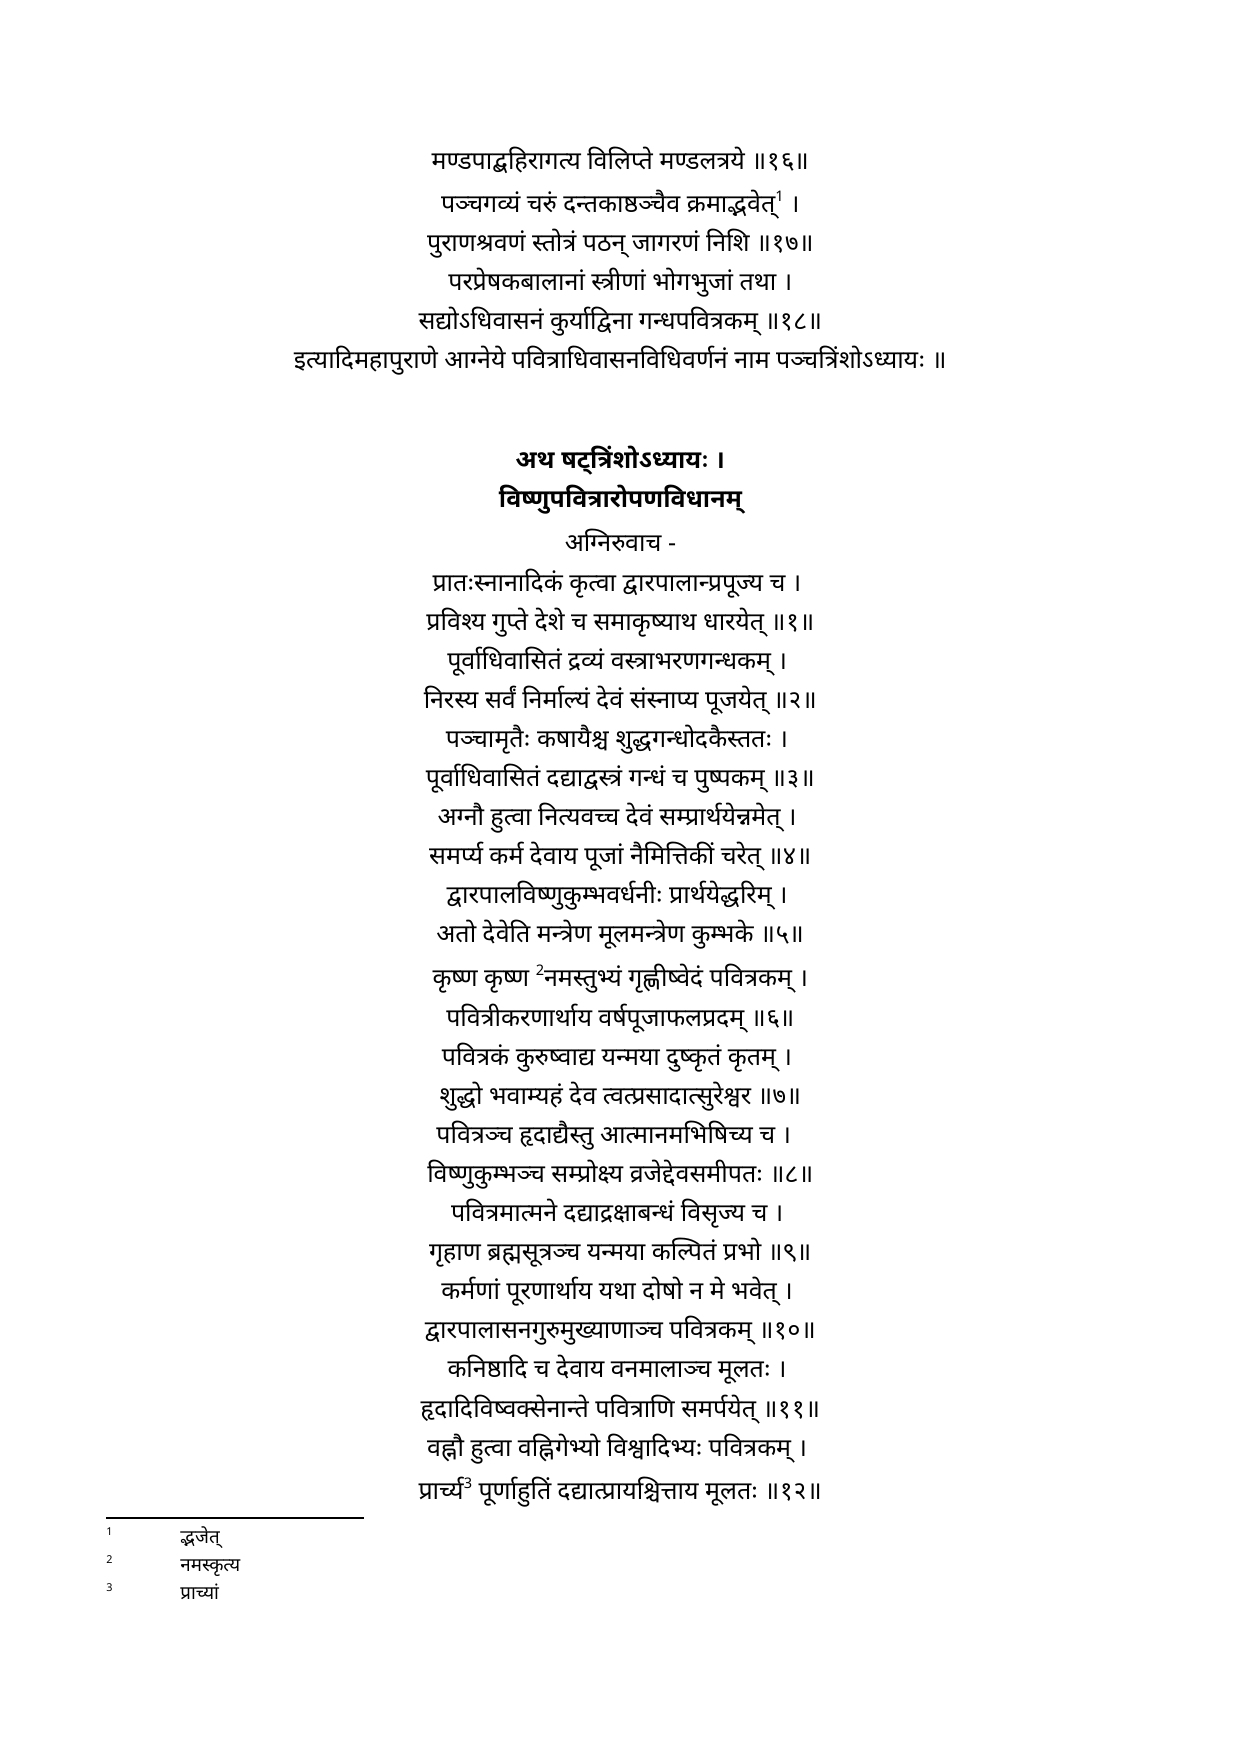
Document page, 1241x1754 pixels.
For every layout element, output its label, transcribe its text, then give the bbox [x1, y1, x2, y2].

text मण्डपाद्बहिरागत्य विलिप्ते मण्डलत्रये ॥१६॥ पञ्चगव्यं चरुं दन्तकाष्ठञ्चैव क्रमाद्भवेत् । पुराणश्रवणं स्तोत्रं पठन् जागरणं निशि ॥१७॥ परप्रेषकबालानां स्त्रीणां भोगभुजां तथा । सद्योऽधिवासनं कुर्याद्विना गन्धपवित्रकम् ॥१८॥ [106, 147, 1134, 340]
text विष्णुपवित्रारोपणविधानम् अग्निरुवाच - [106, 485, 1134, 562]
text इत्यादिमहापुराणे आग्नेये पवित्राधिवासनविधिवर्णनं नाम पञ्चत्रिंशोऽध्यायः ॥ [106, 346, 1134, 379]
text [106, 1004, 1134, 1510]
text प्रातःस्नानादिकं कृत्वा द्वारपालान्प्रपूज्य च । प्रविश्य गुप्ते देशे च समाकृष्याथ धारयेत् ॥१॥ पूर्वाधिवासितं द्रव्यं वस्त्राभरणगन्धकम् । निरस्य सर्वं निर्माल्यं देवं संस्नाप्य पूजयेत् ॥२॥ पञ्चामृतैः कषायैश्च शुद्धगन्धोदकैस्ततः । पूर्वाधिवासितं दद्याद्वस्त्रं गन्धं च पुष्पकम् ॥३॥ अग्नौ हुत्वा नित्यवच्च देवं सम्प्रार्थयेन्नमेत् । समर्प्य कर्म देवाय पूजां नैमित्तिकीं चरेत् ॥४॥ द्वारपालविष्णुकुम्भवर्धनीः प्रार्थयेद्धरिम् । अतो देवेति मन्त्रेण मूलमन्त्रेण कुम्भके ॥५॥ कृष्ण कृष्ण नमस्तुभ्यं गृह्णीष्वेदं पवित्रकम् । [106, 569, 1134, 997]
text अथ षट्त्रिंशोऽध्यायः । [106, 446, 1134, 479]
